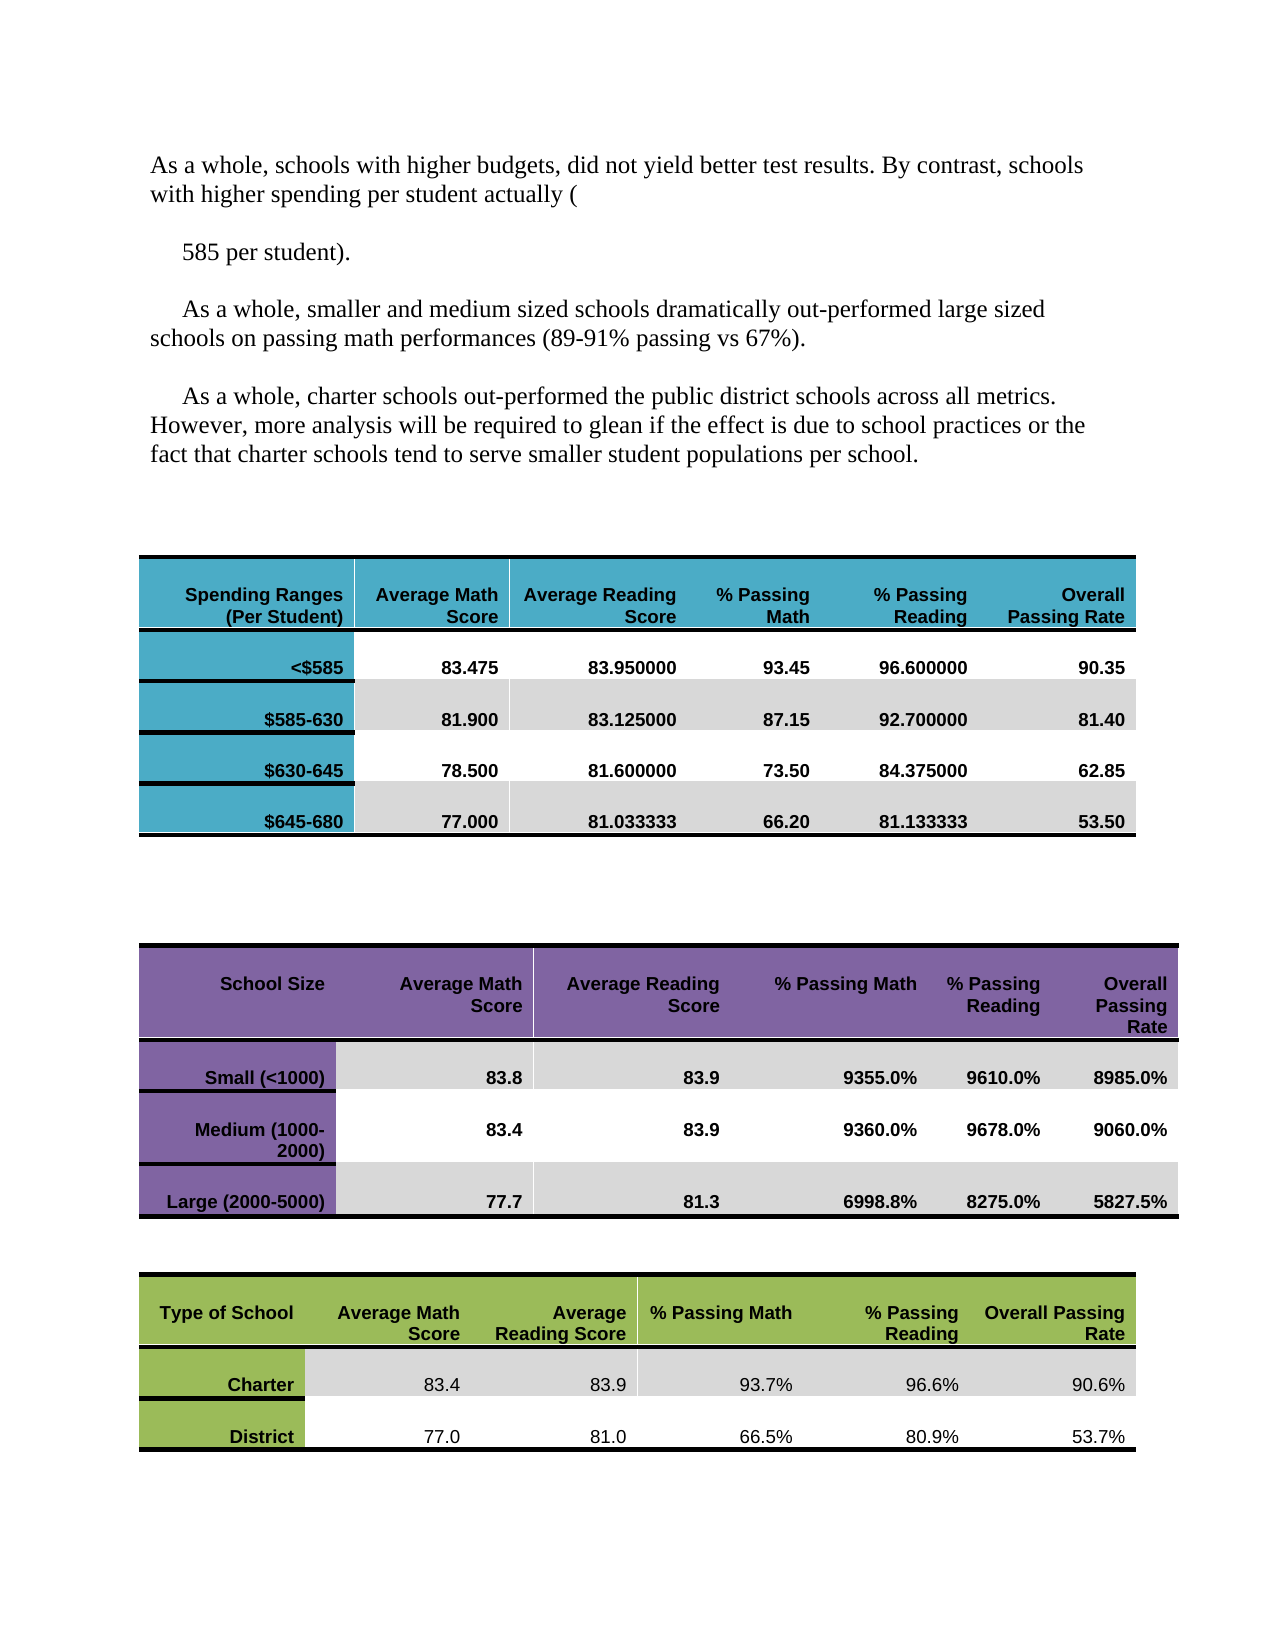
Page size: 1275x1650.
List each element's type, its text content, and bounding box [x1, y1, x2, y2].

table_cell 53.7% [970, 1396, 1136, 1447]
table_header Average Math Score [305, 1277, 471, 1344]
table_cell 81.40 [979, 679, 1136, 730]
table_cell 83.950000 [510, 632, 688, 679]
table_cell 81.0 [471, 1396, 637, 1447]
table_header Average Reading Score [471, 1277, 637, 1344]
table_cell $630-645 [139, 735, 354, 781]
table_cell 92.700000 [821, 679, 979, 730]
table_cell 83.9 [534, 1089, 731, 1162]
table_cell $645-680 [139, 786, 354, 832]
table_cell 66.20 [688, 781, 821, 832]
table_header Overall Passing Rate [1052, 948, 1178, 1037]
table_cell 53.50 [979, 781, 1136, 832]
table_cell 9678.0% [928, 1089, 1052, 1162]
table_cell 81.133333 [821, 781, 979, 832]
table_cell <$585 [139, 632, 354, 679]
table_header % Passing Math [688, 559, 821, 627]
table_header % Passing Math [731, 948, 928, 1037]
table_cell 81.3 [534, 1162, 731, 1214]
table_cell Large (2000-5000) [139, 1166, 336, 1214]
table_header % Passing Math [638, 1277, 804, 1344]
table_cell 9360.0% [731, 1089, 928, 1162]
table_header Average Reading Score [510, 559, 688, 627]
table_header Average Math Score [355, 559, 509, 627]
table_cell 81.033333 [510, 781, 688, 832]
table_cell 73.50 [688, 730, 821, 781]
table_cell 93.7% [638, 1349, 804, 1396]
table_cell 9060.0% [1052, 1089, 1178, 1162]
table_cell 5827.5% [1052, 1162, 1178, 1214]
table_cell 81.900 [355, 679, 509, 730]
table_cell 9355.0% [731, 1042, 928, 1089]
text As a whole, schools with higher budgets, did not yield better test results. By contrast, schools with higher spending per student actually ( [150, 150, 1125, 207]
table_cell Charter [139, 1349, 305, 1396]
table_cell 66.5% [638, 1396, 804, 1447]
table_cell 62.85 [979, 730, 1136, 781]
table_cell 96.6% [804, 1349, 970, 1396]
table_cell 77.000 [355, 781, 509, 832]
table_cell 96.600000 [821, 632, 979, 679]
table_cell District [139, 1401, 305, 1447]
table_cell 80.9% [804, 1396, 970, 1447]
table_cell Medium (1000-2000) [139, 1093, 336, 1162]
table_cell 87.15 [688, 679, 821, 730]
table_cell 83.9 [471, 1349, 637, 1396]
table_cell 77.7 [336, 1162, 533, 1214]
table_cell 83.4 [336, 1089, 533, 1162]
table_header Type of School [139, 1277, 305, 1344]
table_cell $585-630 [139, 683, 354, 730]
table_header % Passing Reading [821, 559, 979, 627]
table_header Average Reading Score [534, 948, 731, 1037]
table_cell 6998.8% [731, 1162, 928, 1214]
table_cell 83.9 [534, 1042, 731, 1089]
table_cell 78.500 [355, 730, 509, 781]
table_cell 90.6% [970, 1349, 1136, 1396]
table_cell 84.375000 [821, 730, 979, 781]
table_cell 77.0 [305, 1396, 471, 1447]
table_cell 83.475 [355, 632, 509, 679]
table_cell Small (<1000) [139, 1042, 336, 1089]
table_header Overall Passing Rate [970, 1277, 1136, 1344]
table_header % Passing Reading [804, 1277, 970, 1344]
table_cell 83.125000 [510, 679, 688, 730]
text  As a whole, smaller and medium sized schools dramatically out-performed large sized schools on passing math performances (89-91% passing vs 67%). [150, 294, 1125, 352]
table_header School Size [139, 948, 336, 1037]
table_cell 83.4 [305, 1349, 471, 1396]
text  As a whole, charter schools out-performed the public district schools across all metrics. However, more analysis will be required to glean if the effect is due to school practices or the fact that charter schools tend to serve smaller student populations per school. [150, 381, 1125, 467]
table_cell 93.45 [688, 632, 821, 679]
text  585 per student). [150, 237, 1125, 265]
table_cell 8275.0% [928, 1162, 1052, 1214]
table_cell 90.35 [979, 632, 1136, 679]
table_header % Passing Reading [928, 948, 1052, 1037]
table_cell 81.600000 [510, 730, 688, 781]
table_header Overall Passing Rate [979, 559, 1136, 627]
table_cell 9610.0% [928, 1042, 1052, 1089]
table_cell 83.8 [336, 1042, 533, 1089]
table_header Spending Ranges (Per Student) [139, 559, 354, 627]
table_header Average Math Score [336, 948, 533, 1037]
table_cell 8985.0% [1052, 1042, 1178, 1089]
